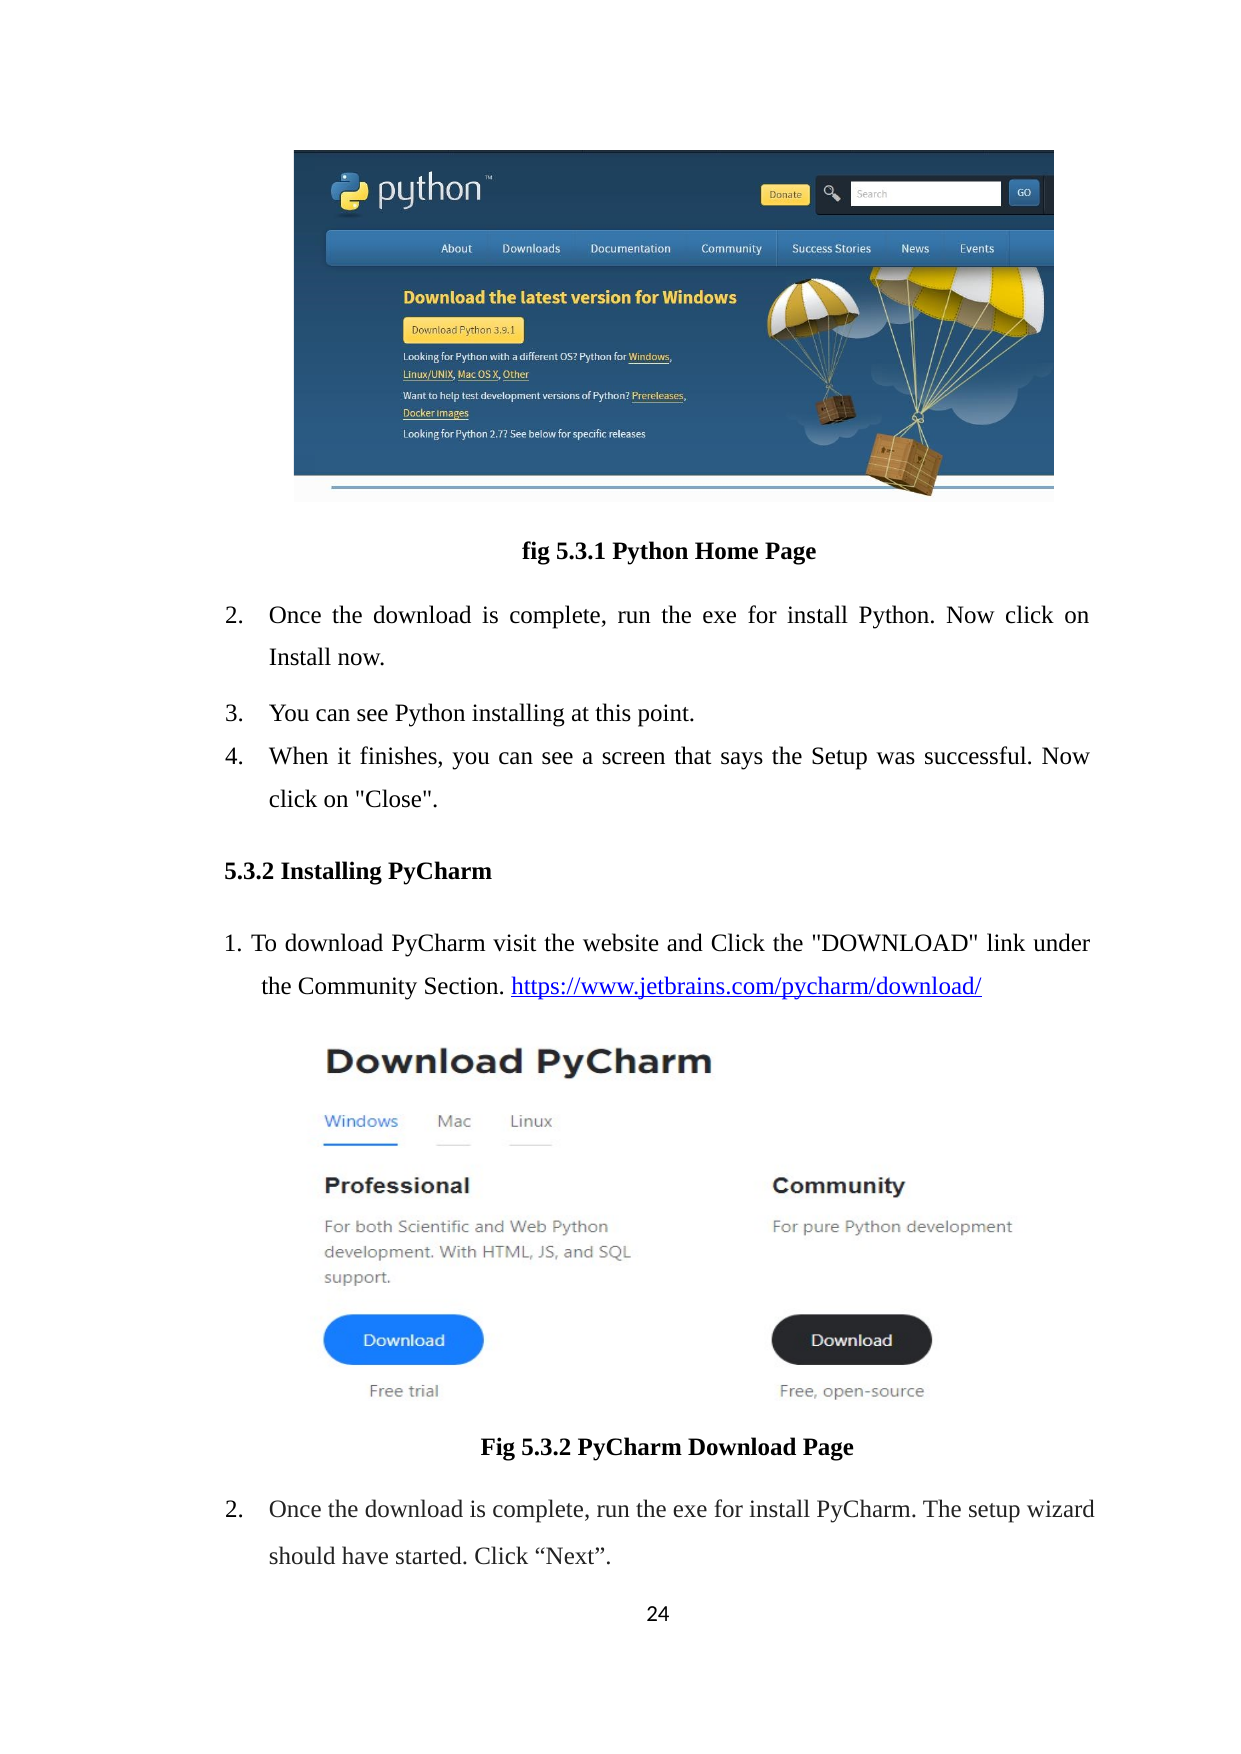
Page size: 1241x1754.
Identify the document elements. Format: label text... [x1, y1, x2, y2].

subtitle Fig 5.3.2 PyCharm Download Page [224, 1432, 1101, 1461]
subtitle 5.3.2 Installing PyCharm [224, 856, 1101, 885]
list When it finishes, you can see a screen that says the Setup was successful. Now click on "Close". [225, 741, 1091, 813]
list Once the download is complete, run the exe for install Python. Now click on Install now. [225, 600, 1091, 671]
picture [293, 150, 1054, 502]
text 1. To download PyCharm visit the website and Click the "DOWNLOAD" link under the Community Section. https://www.jetbrains.com/pycharm/download/ [223, 928, 1091, 1000]
subtitle fig 5.3.1 Python Home Page [224, 536, 1101, 564]
list You can see Python installing at this point. [225, 698, 1091, 727]
list Once the download is complete, run the exe for install PyCharm. The setup wizard should have started. Click “Next”. [225, 1494, 1134, 1570]
picture [269, 1013, 1135, 1424]
